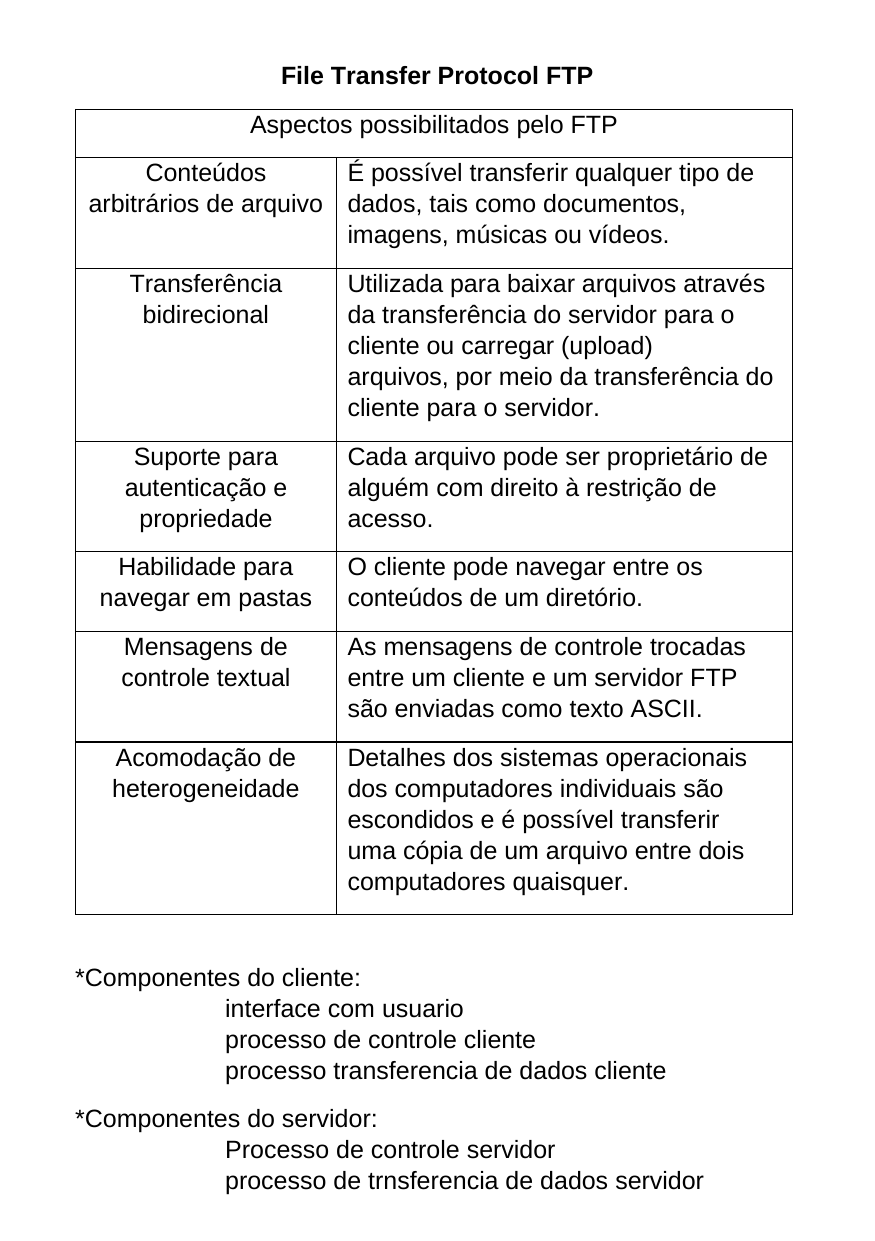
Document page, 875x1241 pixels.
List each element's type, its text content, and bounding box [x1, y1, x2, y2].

text File Transfer Protocol FTP [75, 30, 799, 90]
table_cell As mensagens de controle trocadas entre um cliente e um servidor FTP são enviadas como texto ASCII. [337, 632, 792, 741]
table_cell Transferência bidirecional [76, 269, 336, 441]
table_cell O cliente pode navegar entre os conteúdos de um diretório. [337, 552, 792, 631]
table_cell Detalhes dos sistemas operacionais dos computadores individuais são escondidos e é possível transferir uma cópia de um arquivo entre dois computadores quaisquer. [337, 743, 792, 914]
table_cell Mensagens de controle textual [76, 632, 336, 741]
text *Componentes do servidor: Processo de controle servidor processo de trnsferencia de dados servidor [75, 1104, 799, 1194]
table_header Aspectos possibilitados pelo FTP [76, 110, 792, 157]
table_cell Cada arquivo pode ser proprietário de alguém com direito à restrição de acesso. [337, 442, 792, 551]
table_cell Utilizada para baixar arquivos através da transferência do servidor para o cliente ou carregar (upload) arquivos, por meio da transferência do cliente para o servidor. [337, 269, 792, 441]
text *Componentes do cliente: interface com usuario processo de controle cliente processo transferencia de dados cliente [75, 963, 799, 1085]
table_cell Habilidade para navegar em pastas [76, 552, 336, 631]
table_cell Conteúdos arbitrários de arquivo [76, 158, 336, 268]
table_cell É possível transferir qualquer tipo de dados, tais como documentos, imagens, músicas ou vídeos. [337, 158, 792, 268]
table_cell Acomodação de heterogeneidade [76, 743, 336, 914]
table_cell Suporte para autenticação e propriedade [76, 442, 336, 551]
